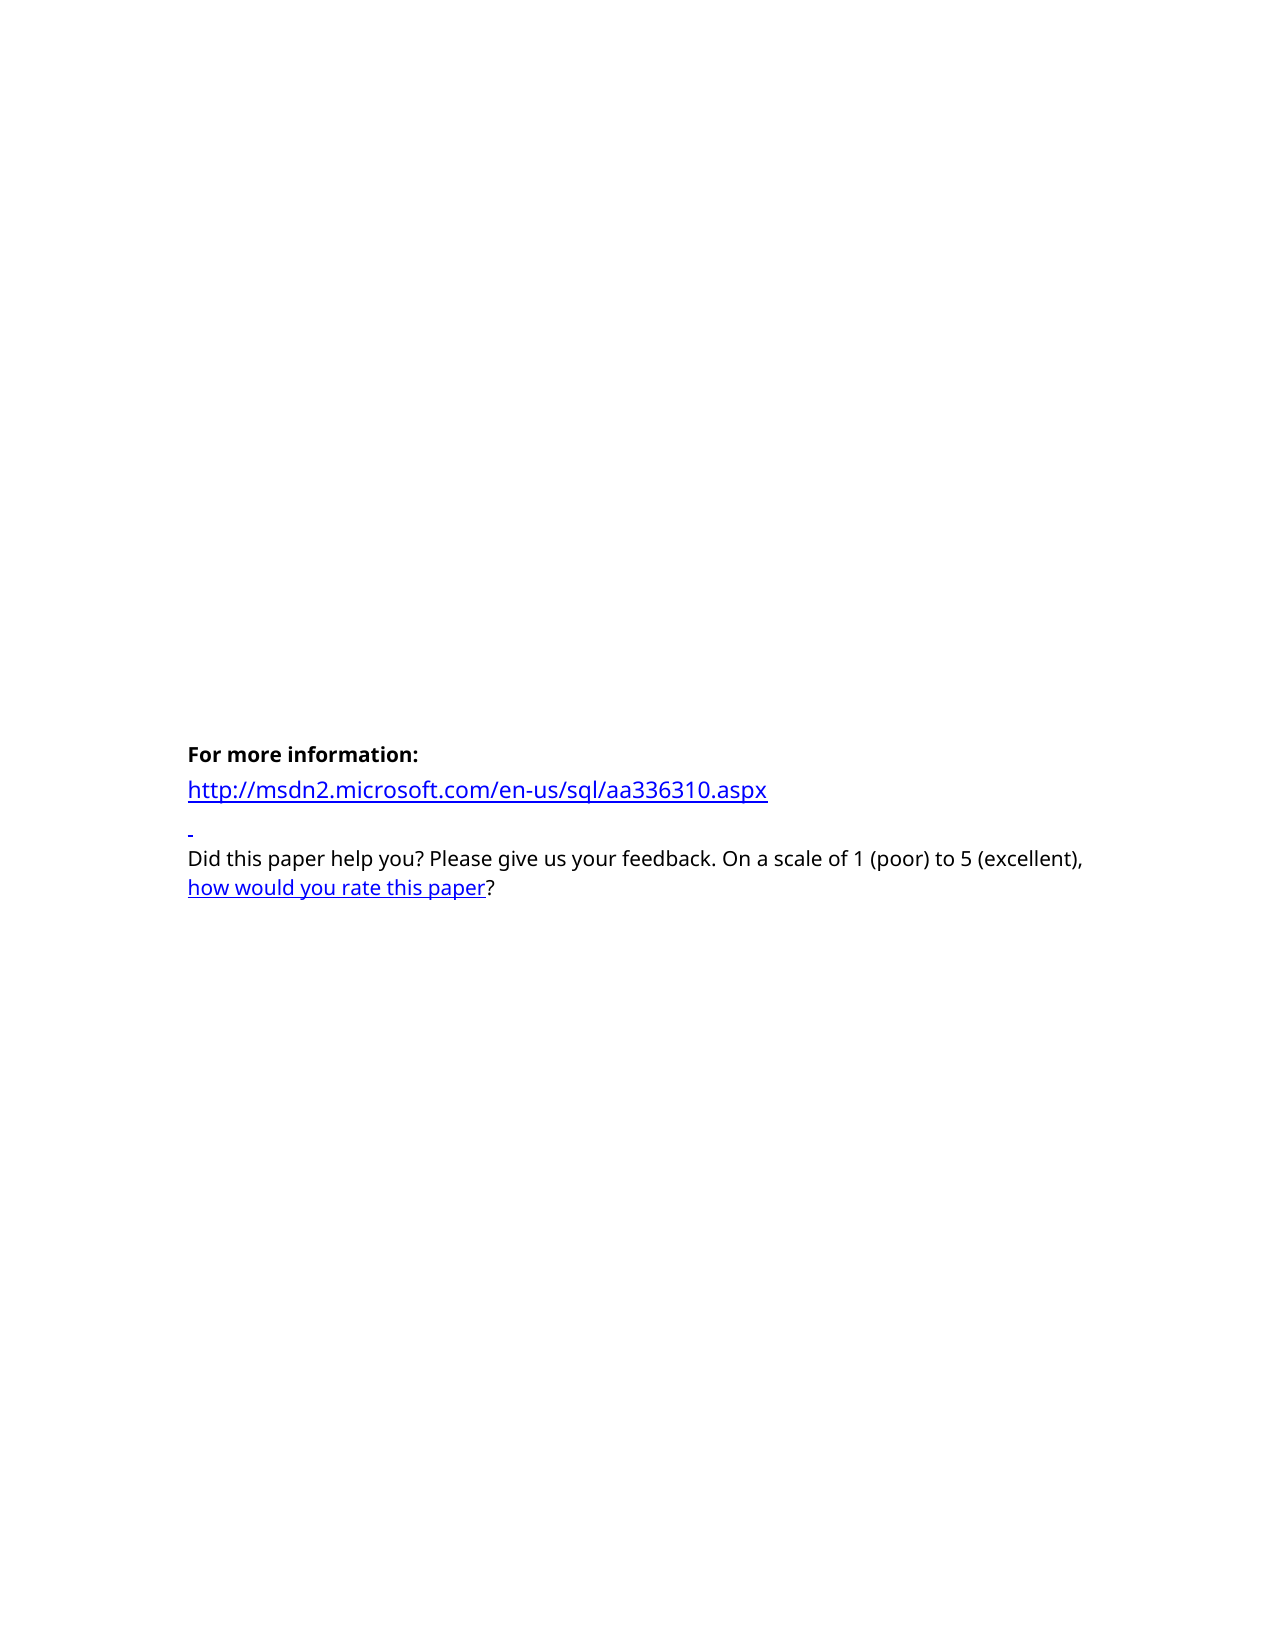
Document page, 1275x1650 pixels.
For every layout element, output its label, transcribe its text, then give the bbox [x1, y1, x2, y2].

text http://msdn2.microsoft.com/en-us/sql/aa336310.aspx [187, 774, 1087, 806]
text Did this paper help you? Please give us your feedback. On a scale of 1 (poor) to 5 (excellent), how would you rate this paper? [187, 844, 1087, 901]
text For more information: [187, 740, 1087, 768]
